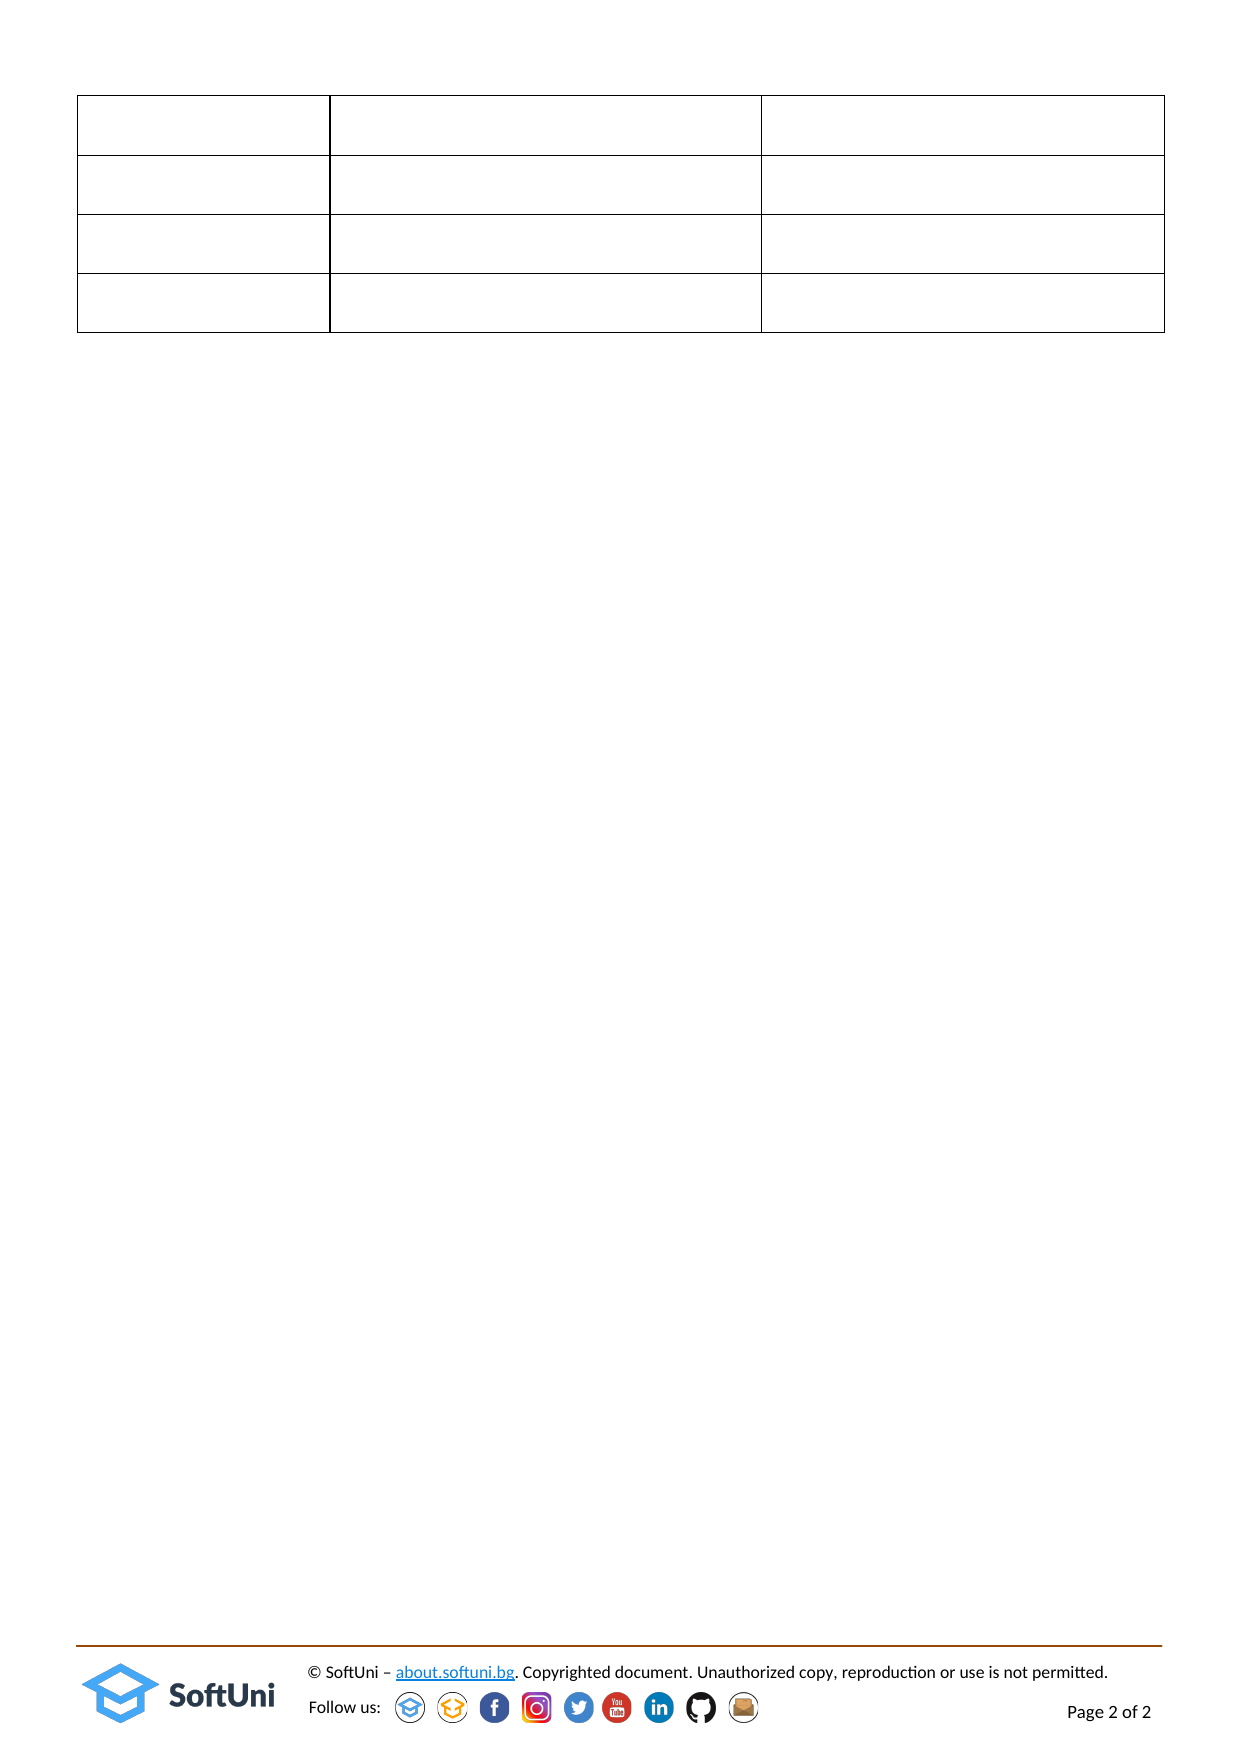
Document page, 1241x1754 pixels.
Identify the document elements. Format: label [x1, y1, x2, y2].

picture [644, 1692, 653, 1701]
picture [644, 1714, 653, 1723]
picture [665, 1714, 674, 1723]
picture [658, 1705, 667, 1714]
picture [75, 1658, 281, 1729]
picture [479, 1692, 510, 1723]
table_cell [331, 274, 761, 332]
picture [522, 1692, 552, 1723]
table_cell [78, 96, 329, 154]
picture [665, 1692, 674, 1701]
table_cell [78, 274, 329, 332]
picture [437, 1692, 468, 1723]
table_cell [331, 215, 761, 273]
picture [602, 1692, 632, 1723]
table_cell [762, 96, 1164, 154]
table_cell [331, 156, 761, 213]
picture [395, 1692, 425, 1723]
table_cell [762, 274, 1164, 332]
table_cell [78, 215, 329, 273]
picture [564, 1692, 594, 1723]
picture [686, 1692, 716, 1723]
table_cell [762, 156, 1164, 213]
table_cell [78, 156, 329, 213]
picture [728, 1692, 759, 1723]
table_cell [762, 215, 1164, 273]
table_cell [331, 96, 761, 154]
